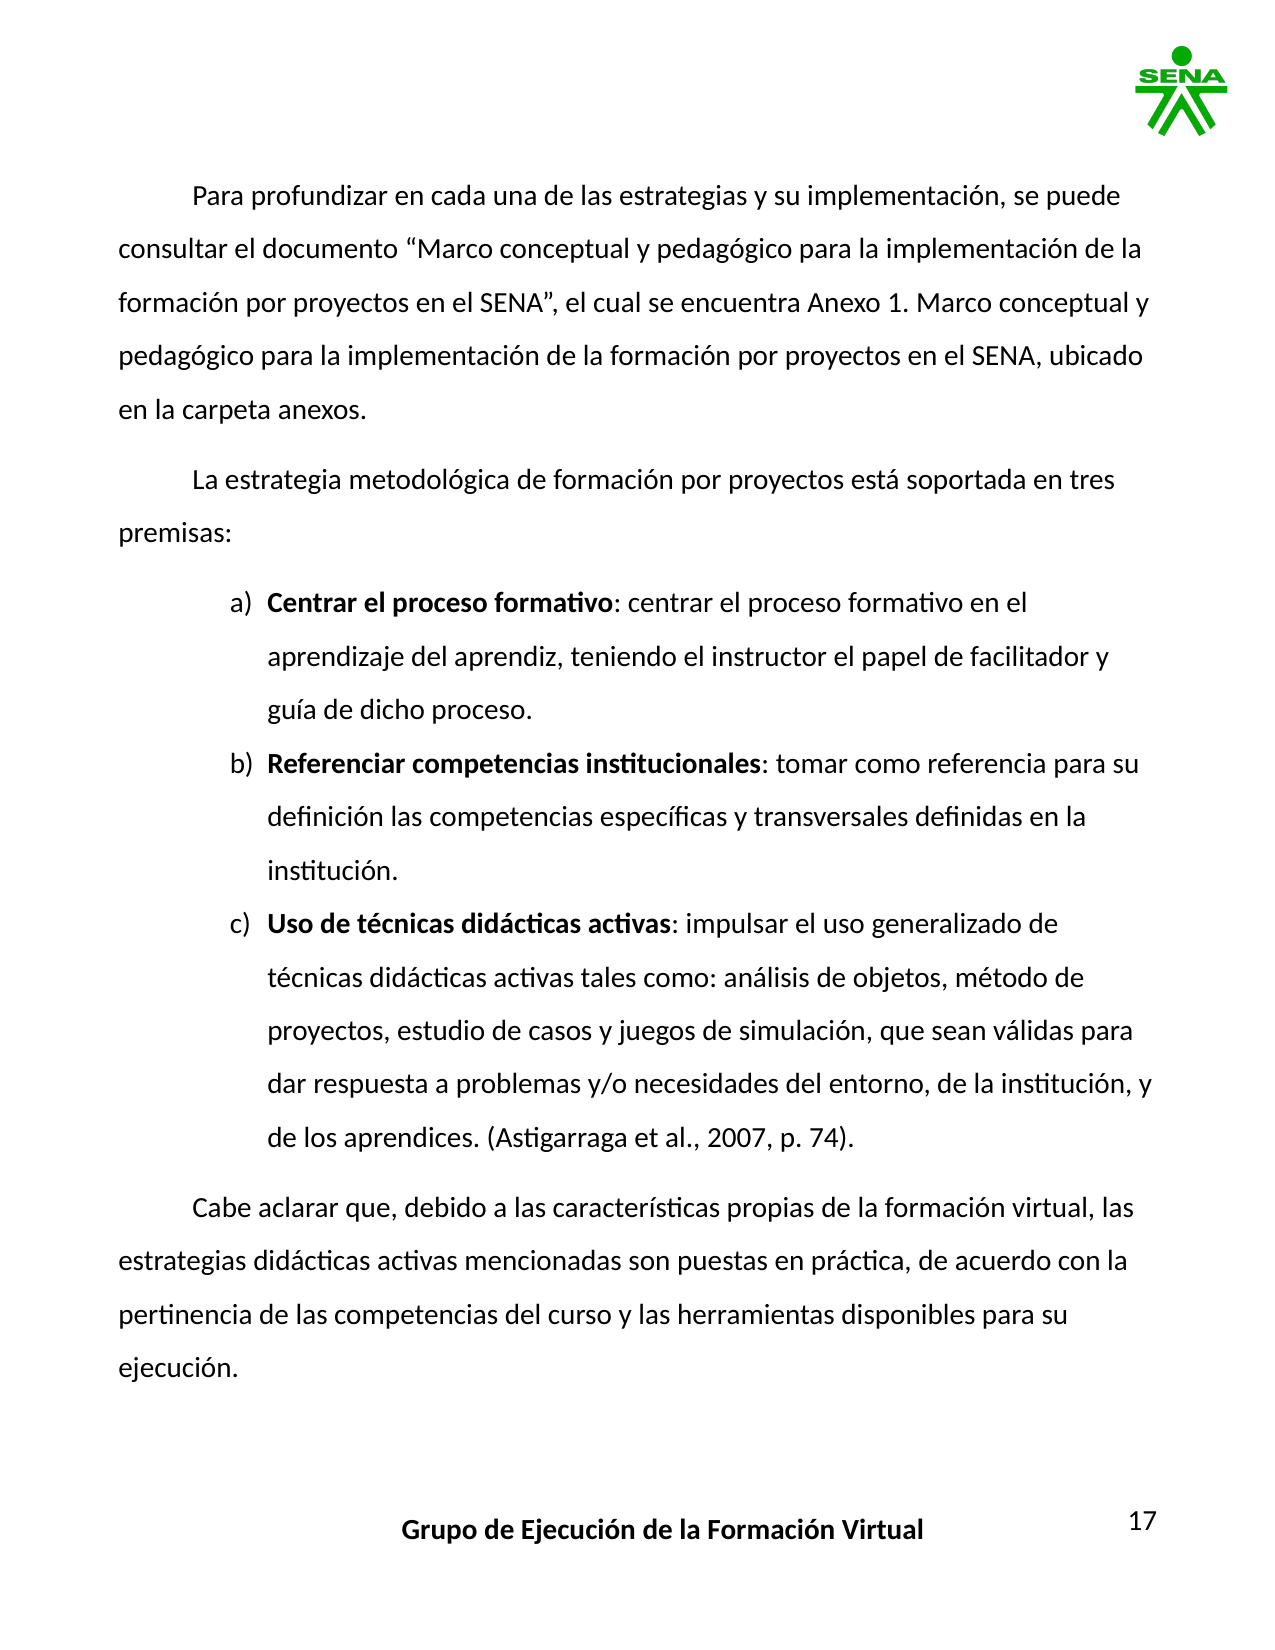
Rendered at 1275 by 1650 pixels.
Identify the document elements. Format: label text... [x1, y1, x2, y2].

text La estrategia metodológica de formación por proyectos está soportada en tres premisas: [118, 461, 1157, 550]
list Centrar el proceso formativo: centrar el proceso formativo en el aprendizaje del aprendiz, teniendo el instructor el papel de facilitador y guía de dicho proceso. [229, 584, 1157, 727]
text Para profundizar en cada una de las estrategias y su implementación, se puede consultar el documento “Marco conceptual y pedagógico para la implementación de la formación por proyectos en el SENA”, el cual se encuentra Anexo 1. Marco conceptual y pedagógico para la implementación de la formación por proyectos en el SENA, ubicado en la carpeta anexos. [118, 177, 1157, 427]
list Referenciar competencias institucionales: tomar como referencia para su definición las competencias específicas y transversales definidas en la institución. [229, 745, 1157, 887]
text Cabe aclarar que, debido a las características propias de la formación virtual, las estrategias didácticas activas mencionadas son puestas en práctica, de acuerdo con la pertinencia de las competencias del curso y las herramientas disponibles para su ejecución. [118, 1189, 1157, 1385]
picture [1135, 46, 1228, 136]
list Uso de técnicas didácticas activas: impulsar el uso generalizado de técnicas didácticas activas tales como: análisis de objetos, método de proyectos, estudio de casos y juegos de simulación, que sean válidas para dar respuesta a problemas y/o necesidades del entorno, de la institución, y de los aprendices. (Astigarraga et al., 2007, p. 74). [229, 905, 1157, 1154]
